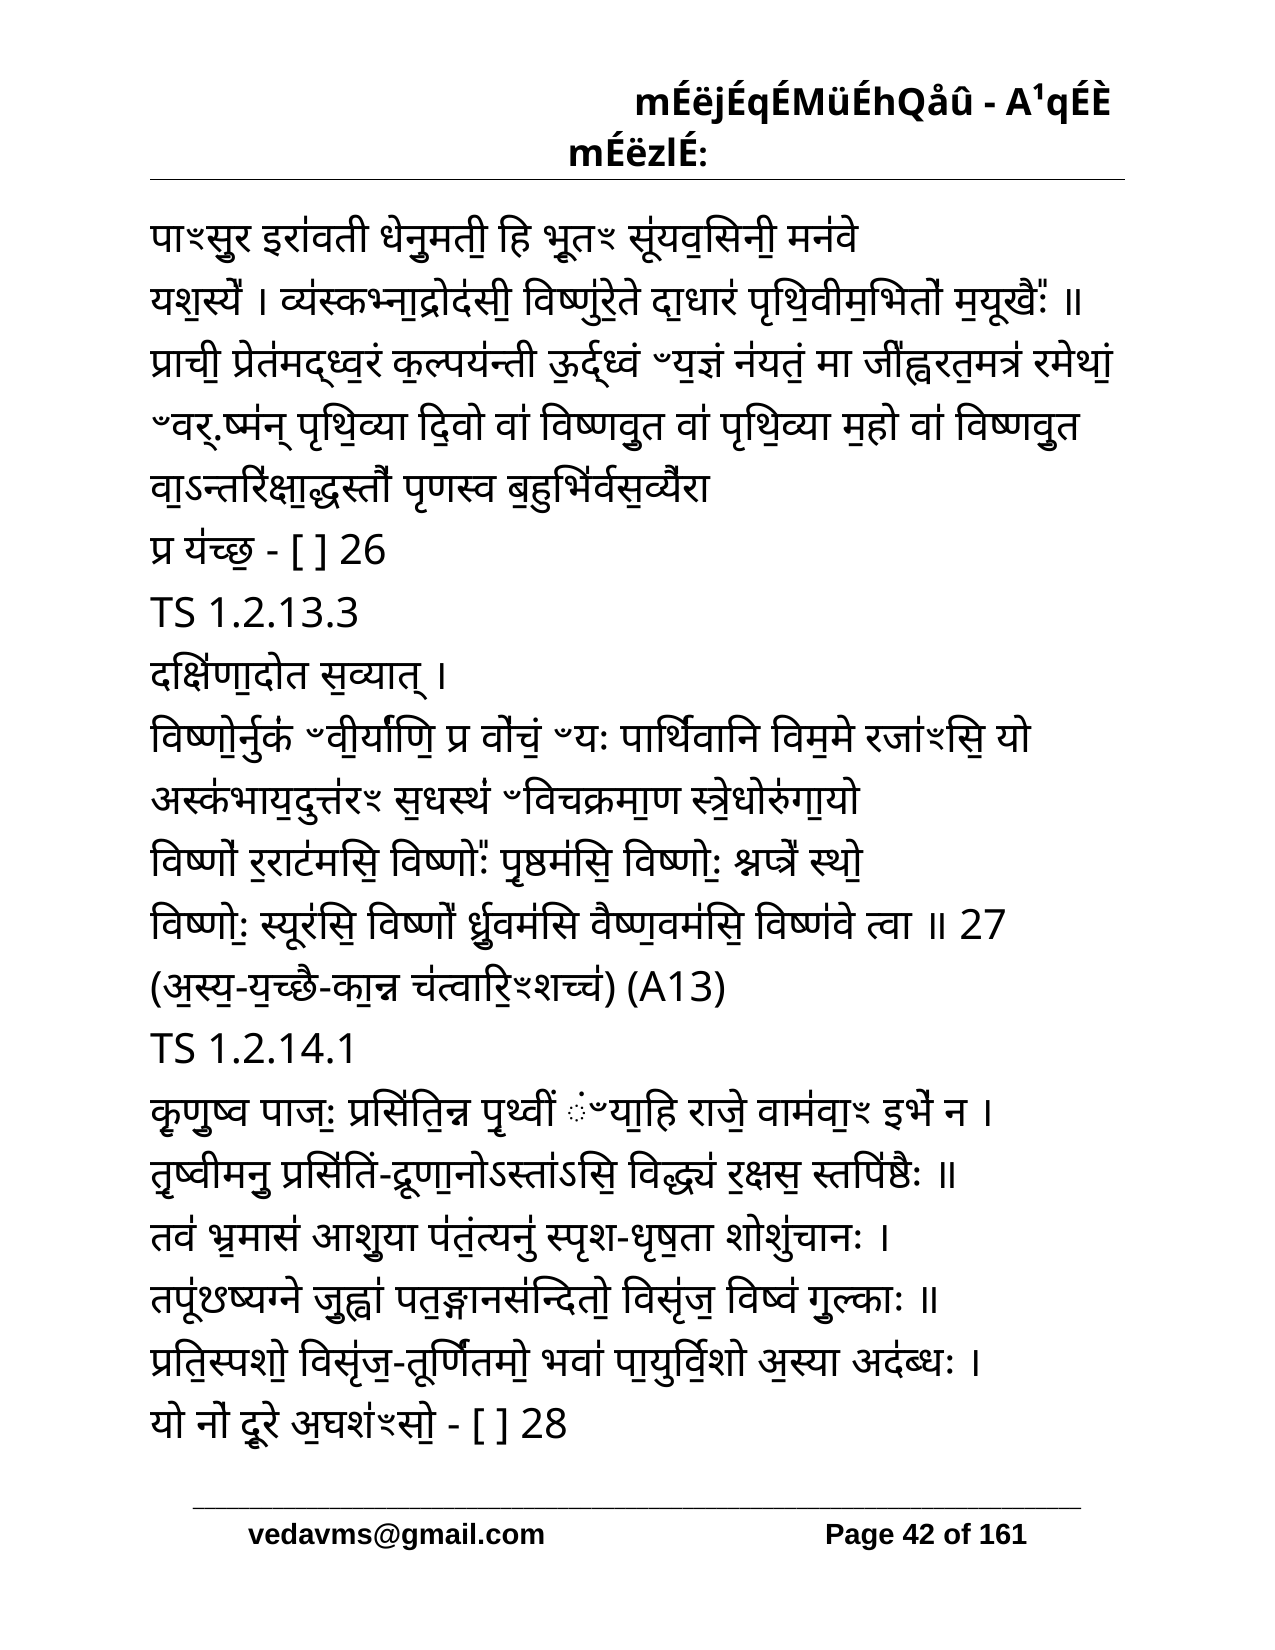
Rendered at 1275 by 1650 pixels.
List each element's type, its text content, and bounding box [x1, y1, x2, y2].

text विष्णो॒र्नुकं॑ ꣲवी॒र्या॑णि॒ प्र वो॑चं॒ ꣲयः पार्थि॑वानि विम॒मे रजा॑ꣳसि॒ यो [150, 707, 1125, 764]
text प्र य॑च्छ॒ - [ ] 26 [150, 520, 1125, 577]
text TS 1.2.14.1 [150, 1019, 1125, 1076]
text तव॑ भ्र॒मास॑ आशु॒या प॑तं॒त्यनु॑ स्पृश-धृष॒ता शोशु॑चानः । [150, 1207, 1125, 1263]
text तपू॑ᳪष्यग्ने जु॒ह्वा॑ पत॒ङ्गानस॑न्दितो॒ विसृ॑ज॒ विष्व॑ गु॒ल्काः ॥ [150, 1269, 1125, 1326]
text दक्षि॑णा॒दोत स॒व्यात् । [150, 645, 1125, 702]
text TS 1.2.13.3 [150, 583, 1125, 639]
text अस्क॑भाय॒दुत्त॑रꣳ स॒धस्थं॑ ꣲविचक्रमा॒ण स्त्रे॒धोरु॑गा॒यो [150, 770, 1125, 827]
text तृ॒ष्वीमनु॒ प्रसि॑तिं-द्रूणा॒नोऽस्ता॑ऽसि॒ विद्ध्य॑ र॒क्षस॒ स्तपि॑ष्ठैः ॥ [150, 1144, 1125, 1201]
text कृ॒णु॒ष्व पाजः॒ प्रसि॑ति॒न्न पृ॒थ्वीं ंꣲया॒हि राजे॒ वाम॑वा॒ꣳ इभे॑ न । [150, 1082, 1125, 1138]
text विष्णोः॒ स्यूर॑सि॒ विष्णो᳚ र्ध्रु॒वम॑सि वैष्ण॒वम॑सि॒ विष्ण॑वे त्वा ॥ 27 [150, 894, 1125, 951]
text प्राची॒ प्रेत॑मद्ध्व॒रं क॒ल्पय॑न्ती ऊ॒र्द्ध्वं ꣲय॒ज्ञं न॑यतं॒ मा जी᳚ह्वरत॒मत्र॑ रमेथां॒ ꣲवर्.ष्म॑न् पृथि॒व्या दि॒वो वा॑ विष्णवु॒त वा॑ पृथि॒व्या म॒हो वा॑ विष्णवु॒त वा॒ऽन्तरि॑क्षा॒द्धस्तौ॑ पृणस्व ब॒हुभि॑र्वस॒व्यै॑रा [150, 333, 1125, 514]
text यश॒स्ये᳚ । व्य॑स्कभ्ना॒द्रोद॑सी॒ विष्णु॑रे॒ते दा॒धार॑ पृथि॒वीम॒भितो॑ म॒यूखैः᳚ ॥ [150, 271, 1125, 327]
text (अ॒स्य॒-य॒च्छै-का॒न्न च॑त्वारि॒ꣳशच्च॑) (A13) [150, 957, 1125, 1014]
text पाꣳसु॒र इरा॑वती धेनु॒मती॒ हि भू॒तꣳ सू॑यव॒सिनी॒ मन॑वे [150, 208, 1125, 265]
text यो नो॑ दू॒रे अ॒घश॑ꣳसो॒ - [ ] 28 [150, 1394, 1125, 1451]
text विष्णो॑ र॒राट॑मसि॒ विष्णोः᳚ पृ॒ष्ठम॑सि॒ विष्णोः॒ श्नप्त्रे᳚ स्थो॒ [150, 832, 1125, 889]
text प्रति॒स्पशो॒ विसृ॑ज॒-तूर्णि॑तमो॒ भवा॑ पा॒युर्वि॒शो अ॒स्या अद॑ब्धः । [150, 1331, 1125, 1388]
